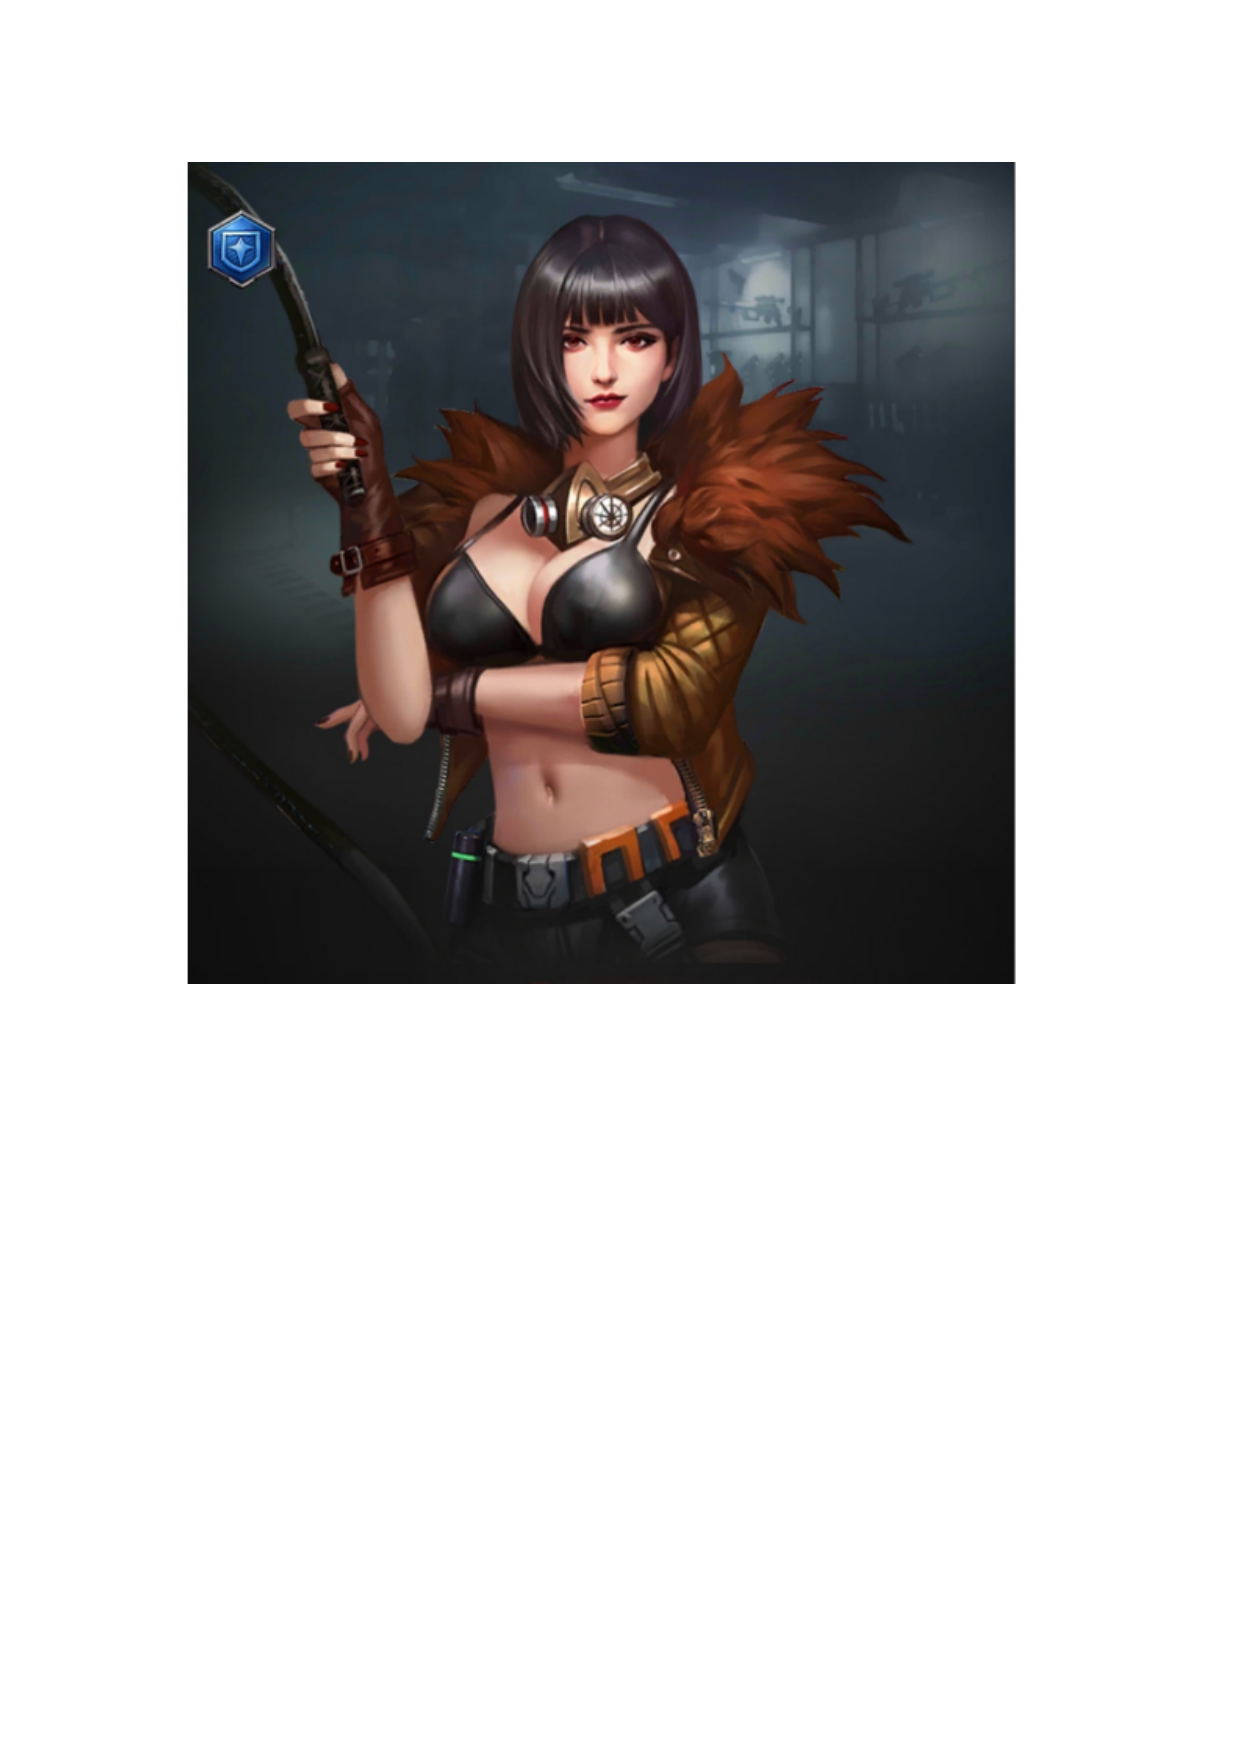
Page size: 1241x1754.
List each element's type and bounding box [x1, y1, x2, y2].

picture [187, 162, 1016, 984]
